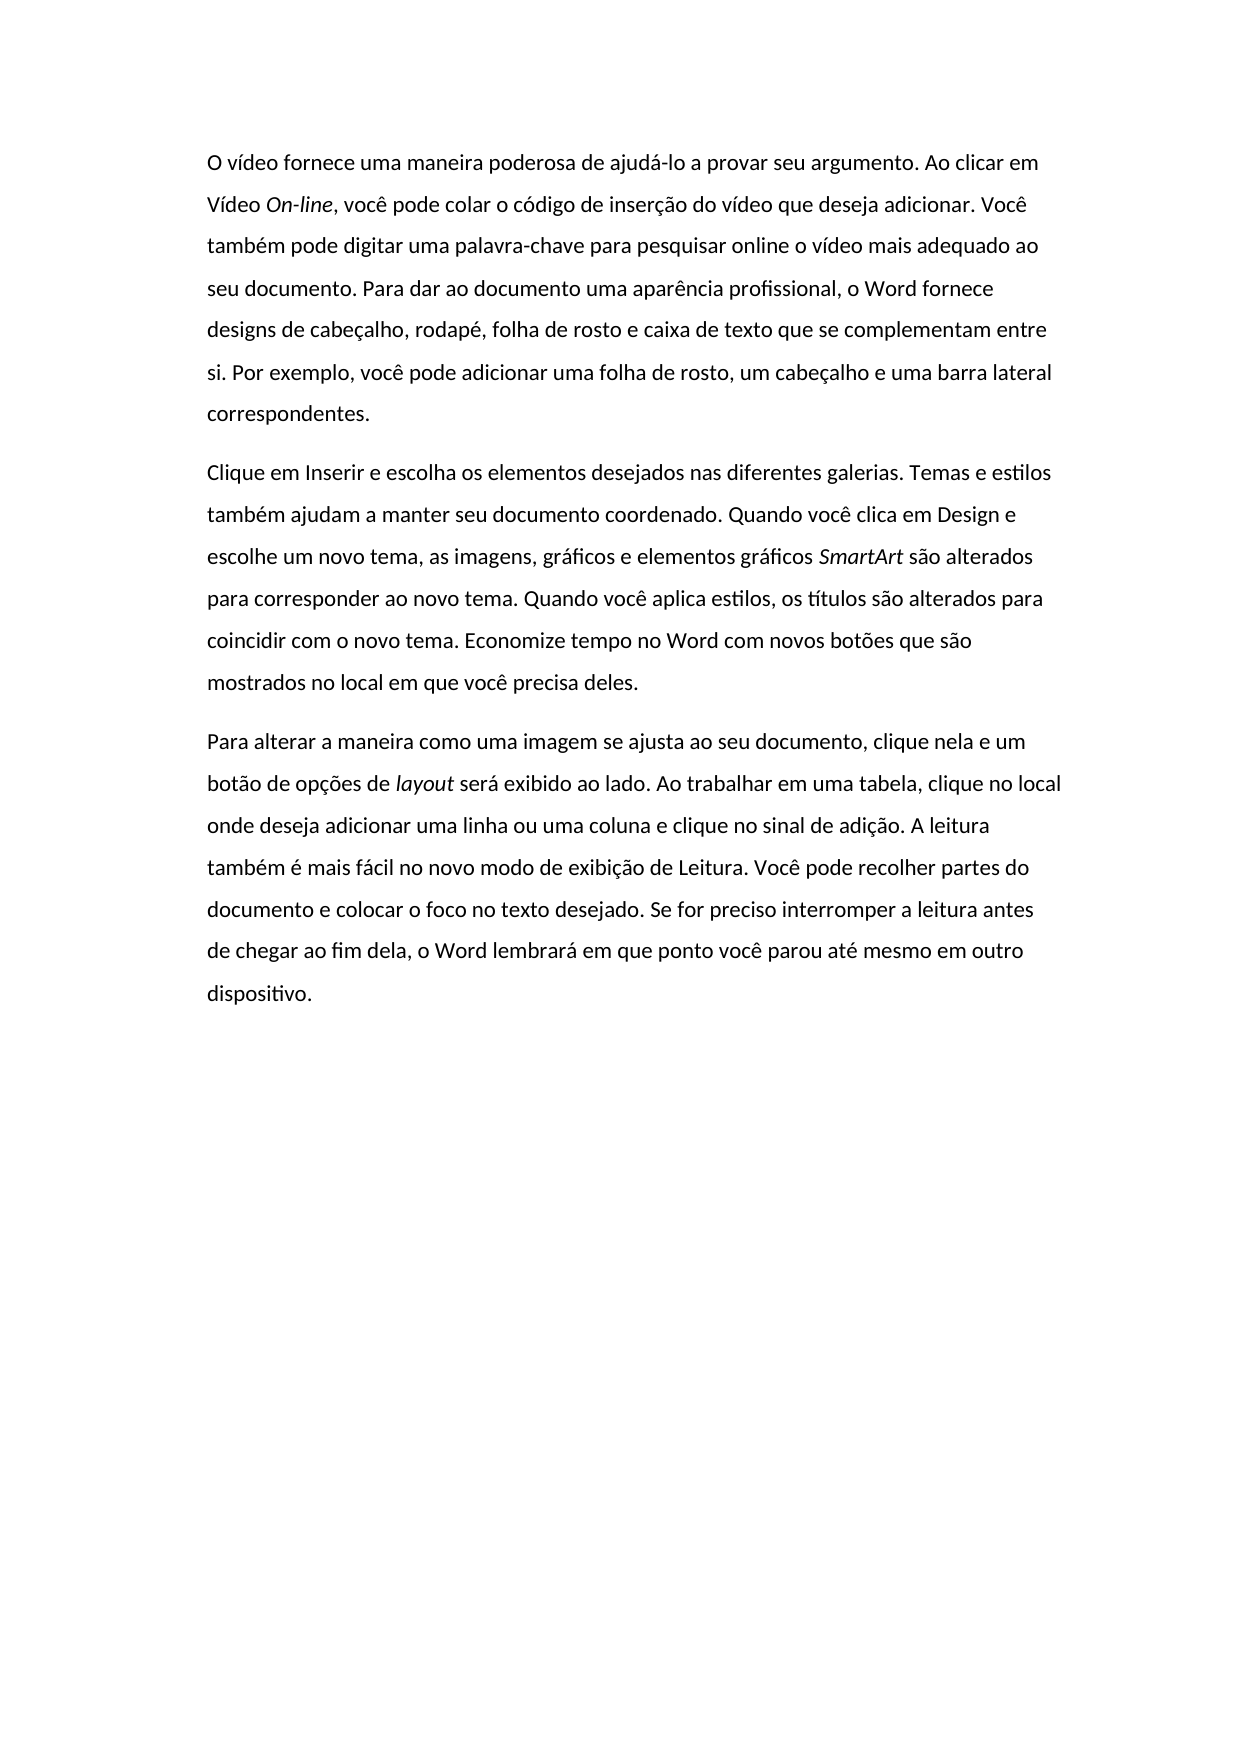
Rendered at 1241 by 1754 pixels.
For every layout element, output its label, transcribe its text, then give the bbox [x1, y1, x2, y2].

text Para alterar a maneira como uma imagem se ajusta ao seu documento, clique nela e um botão de opções de layout será exibido ao lado. Ao trabalhar em uma tabela, clique no local onde deseja adicionar uma linha ou uma coluna e clique no sinal de adição. A leitura também é mais fácil no novo modo de exibição de Leitura. Você pode recolher partes do documento e colocar o foco no texto desejado. Se for preciso interromper a leitura antes de chegar ao fim dela, o Word lembrará em que ponto você parou até mesmo em outro dispositivo. [207, 727, 1063, 1007]
text Clique em Inserir e escolha os elementos desejados nas diferentes galerias. Temas e estilos também ajudam a manter seu documento coordenado. Quando você clica em Design e escolhe um novo tema, as imagens, gráficos e elementos gráficos SmartArt são alterados para corresponder ao novo tema. Quando você aplica estilos, os títulos são alterados para coincidir com o novo tema. Economize tempo no Word com novos botões que são mostrados no local em que você precisa deles. [207, 458, 1063, 696]
text O vídeo fornece uma maneira poderosa de ajudá-lo a provar seu argumento. Ao clicar em Vídeo On-line, você pode colar o código de inserção do vídeo que deseja adicionar. Você também pode digitar uma palavra-chave para pesquisar online o vídeo mais adequado ao seu documento. Para dar ao documento uma aparência profissional, o Word fornece designs de cabeçalho, rodapé, folha de rosto e caixa de texto que se complementam entre si. Por exemplo, você pode adicionar uma folha de rosto, um cabeçalho e uma barra lateral correspondentes. [207, 148, 1063, 428]
